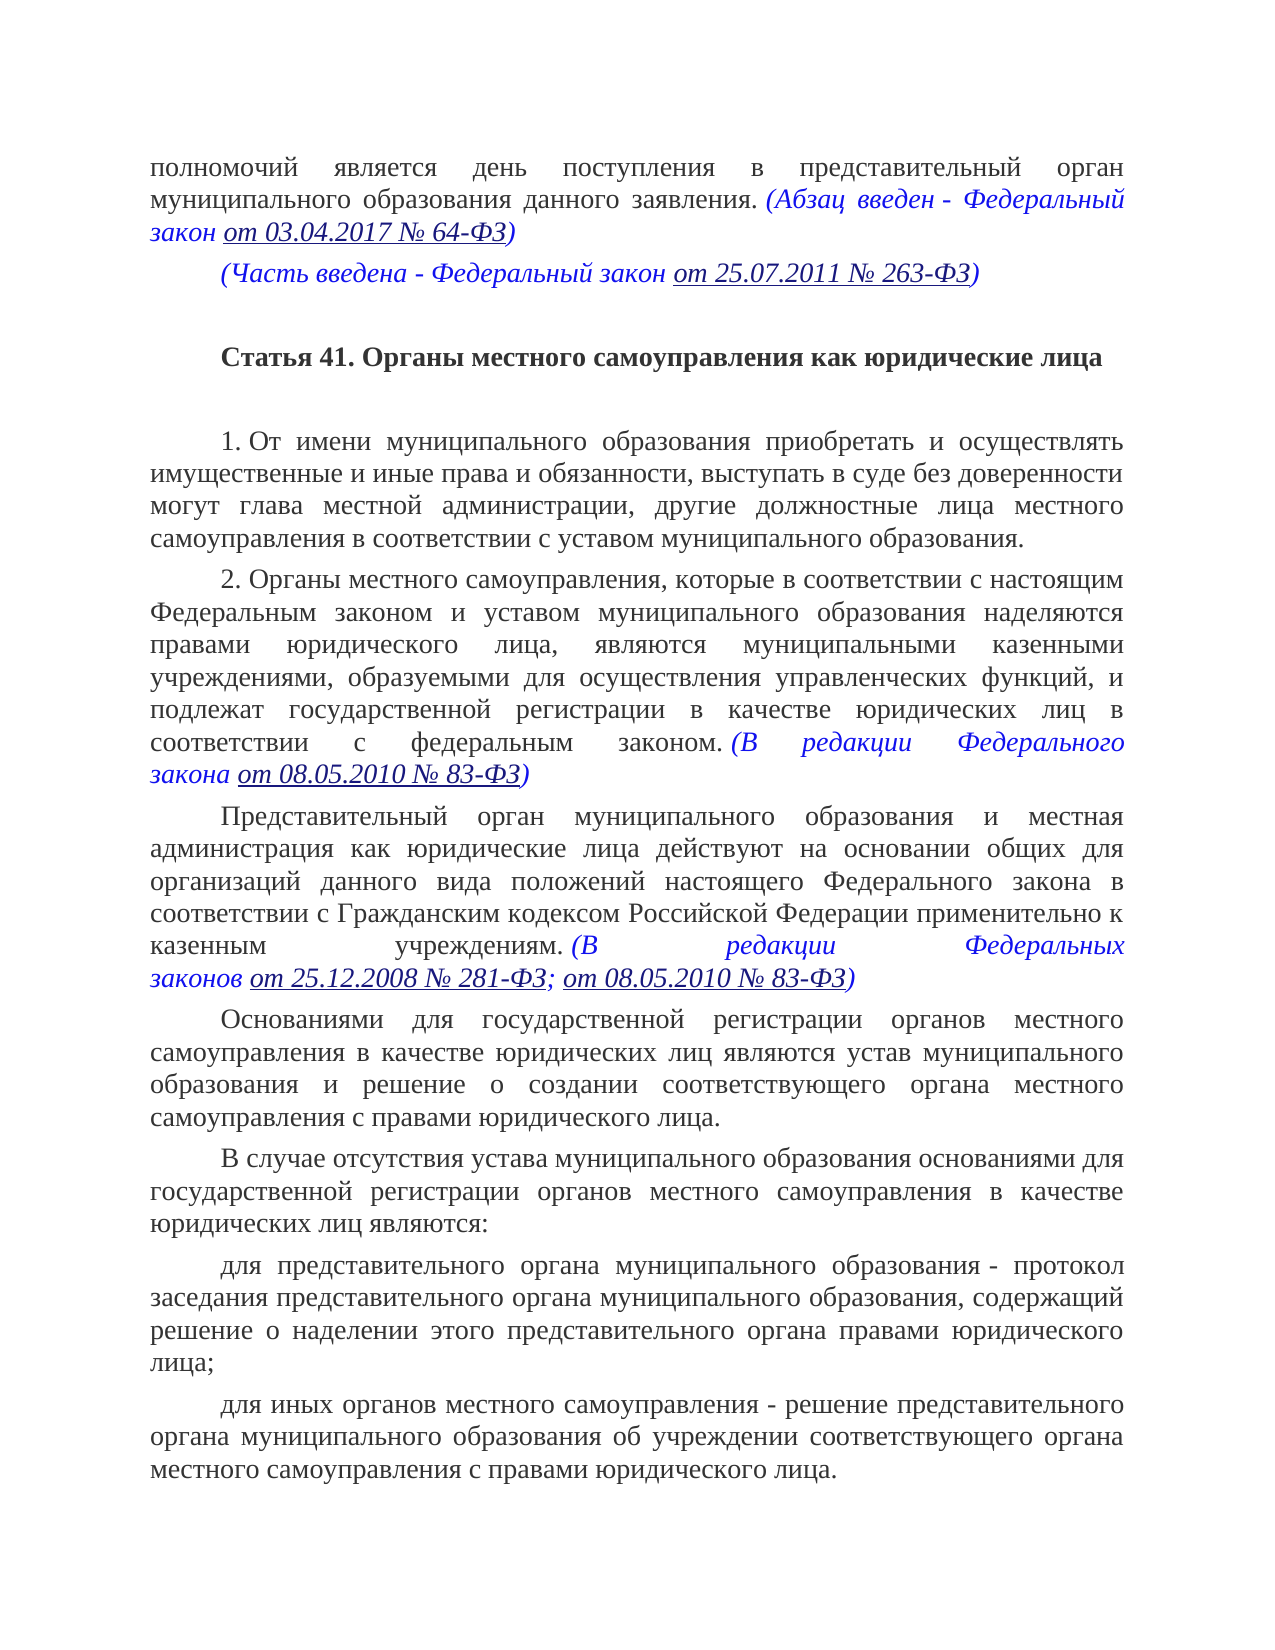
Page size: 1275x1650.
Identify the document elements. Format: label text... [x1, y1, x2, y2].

text Представительный орган муниципального образования и местная администрация как юридические лица действуют на основании общих для организаций данного вида положений настоящего Федерального закона в соответствии с Гражданским кодексом Российской Федерации применительно к казенным учреждениям. (В редакции Федеральных законов от 25.12.2008 № 281-ФЗ; от 08.05.2010 № 83-ФЗ) [150, 799, 1125, 993]
text (Часть введена - Федеральный закон от 25.07.2011 № 263-ФЗ) [150, 257, 1125, 289]
text для иных органов местного самоуправления - решение представительного органа муниципального образования об учреждении соответствующего органа местного самоуправления с правами юридического лица. [150, 1387, 1125, 1484]
text Статья 41. Органы местного самоуправления как юридические лица [220, 340, 1125, 372]
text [150, 150, 1125, 247]
text Основаниями для государственной регистрации органов местного самоуправления в качестве юридических лиц являются устав муниципального образования и решение о создании соответствующего органа местного самоуправления с правами юридического лица. [150, 1002, 1125, 1132]
text для представительного органа муниципального образования - протокол заседания представительного органа муниципального образования, содержащий решение о наделении этого представительного органа правами юридического лица; [150, 1248, 1125, 1378]
text 2. Органы местного самоуправления, которые в соответствии с настоящим Федеральным законом и уставом муниципального образования наделяются правами юридического лица, являются муниципальными казенными учреждениями, образуемыми для осуществления управленческих функций, и подлежат государственной регистрации в качестве юридических лиц в соответствии с федеральным законом. (В редакции Федерального закона от 08.05.2010 № 83-ФЗ) [150, 563, 1125, 789]
text 1. От имени муниципального образования приобретать и осуществлять имущественные и иные права и обязанности, выступать в суде без доверенности могут глава местной администрации, другие должностные лица местного самоуправления в соответствии с уставом муниципального образования. [150, 424, 1125, 553]
text В случае отсутствия устава муниципального образования основаниями для государственной регистрации органов местного самоуправления в качестве юридических лиц являются: [150, 1141, 1125, 1239]
